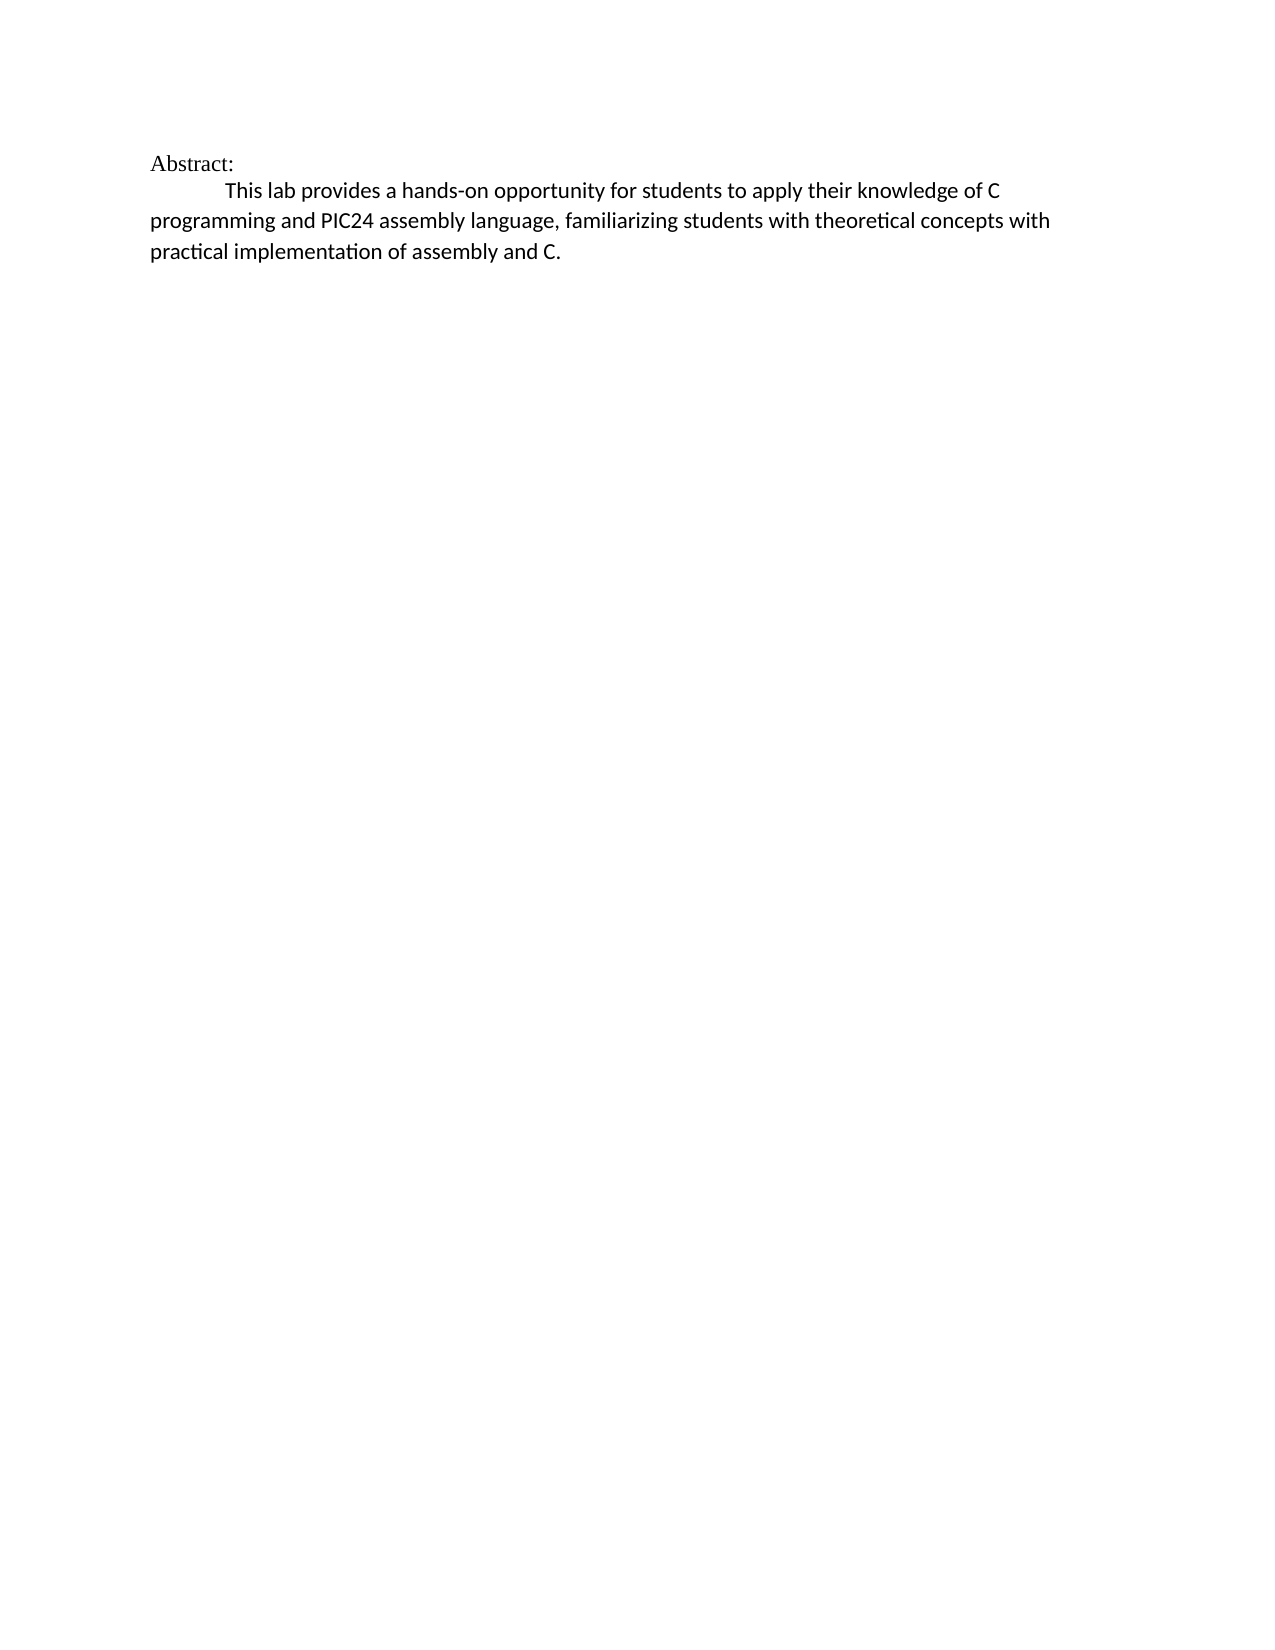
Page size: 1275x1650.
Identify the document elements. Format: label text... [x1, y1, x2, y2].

text This lab provides a hands-on opportunity for students to apply their knowledge of C programming and PIC24 assembly language, familiarizing students with theoretical concepts with practical implementation of assembly and C. [150, 176, 1125, 265]
text Abstract: [150, 150, 1125, 176]
